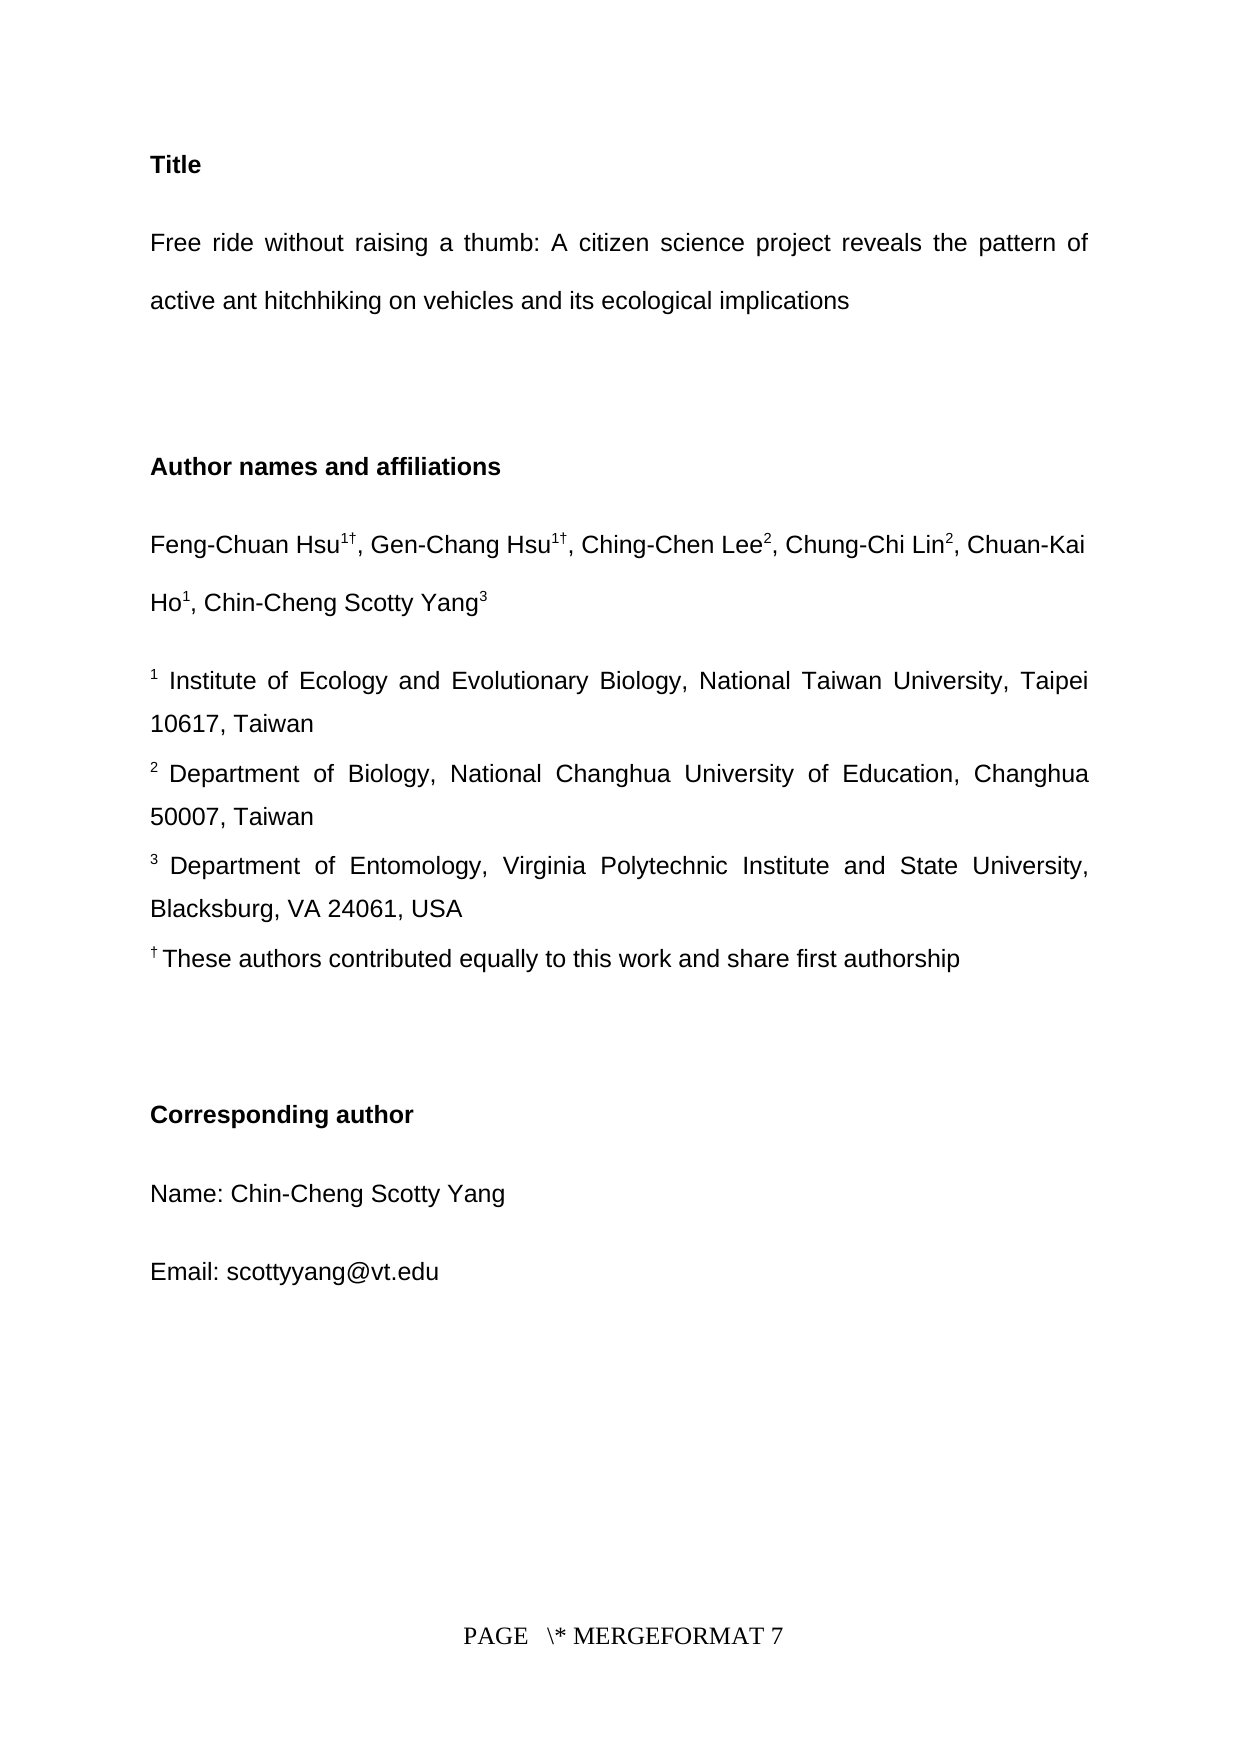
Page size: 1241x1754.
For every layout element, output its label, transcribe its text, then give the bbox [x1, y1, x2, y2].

text Title [150, 150, 1090, 179]
text † These authors contributed equally to this work and share first authorship [150, 944, 1090, 972]
text 3 Department of Entomology, Virginia Polytechnic Institute and State University, Blacksburg, VA 24061, USA [150, 851, 1090, 923]
text Name: Chin-Cheng Scotty Yang [150, 1179, 1090, 1207]
text Email: scottyyang@vt.edu [150, 1257, 1090, 1286]
text Corresponding author [150, 1100, 1090, 1129]
text Author names and affiliations [150, 452, 1090, 481]
text 1 Institute of Ecology and Evolutionary Biology, National Taiwan University, Taipei 10617, Taiwan [150, 666, 1090, 738]
text Free ride without raising a thumb: A citizen science project reveals the pattern of active ant hitchhiking on vehicles and its ecological implications [150, 228, 1090, 314]
text 2 Department of Biology, National Changhua University of Education, Changhua 50007, Taiwan [150, 759, 1090, 831]
text Feng-Chuan Hsu1†, Gen-Chang Hsu1†, Ching-Chen Lee2, Chung-Chi Lin2, Chuan-Kai Ho1, Chin-Cheng Scotty Yang3 [150, 530, 1090, 617]
